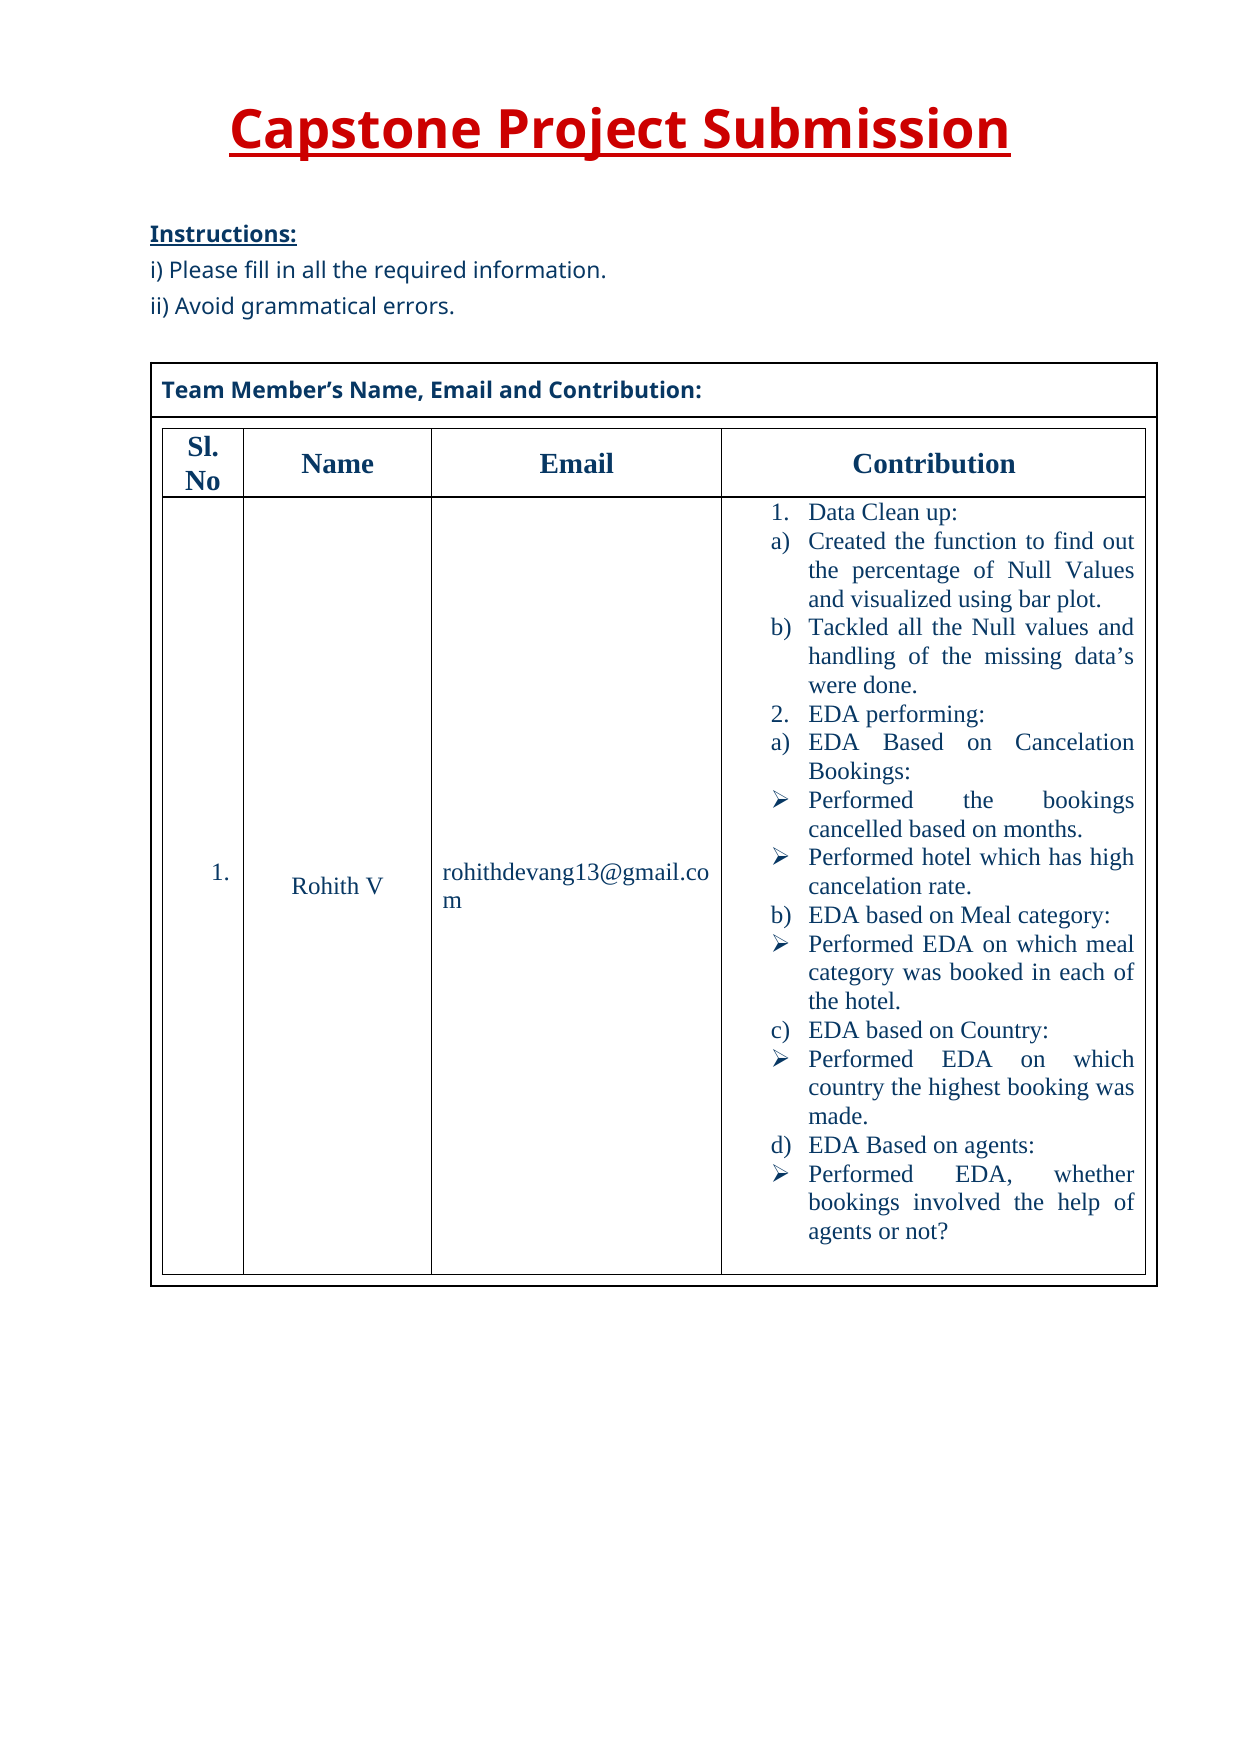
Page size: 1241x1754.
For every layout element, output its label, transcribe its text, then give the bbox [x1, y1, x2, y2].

text ii) Avoid grammatical errors. [150, 290, 1090, 321]
text Instructions: [150, 218, 1090, 249]
title Capstone Project Submission [150, 91, 1090, 165]
table_header Team Member’s Name, Email and Contribution: [152, 364, 1156, 416]
text i) Please fill in all the required information. [150, 254, 1090, 285]
table_cell [152, 418, 1156, 1285]
